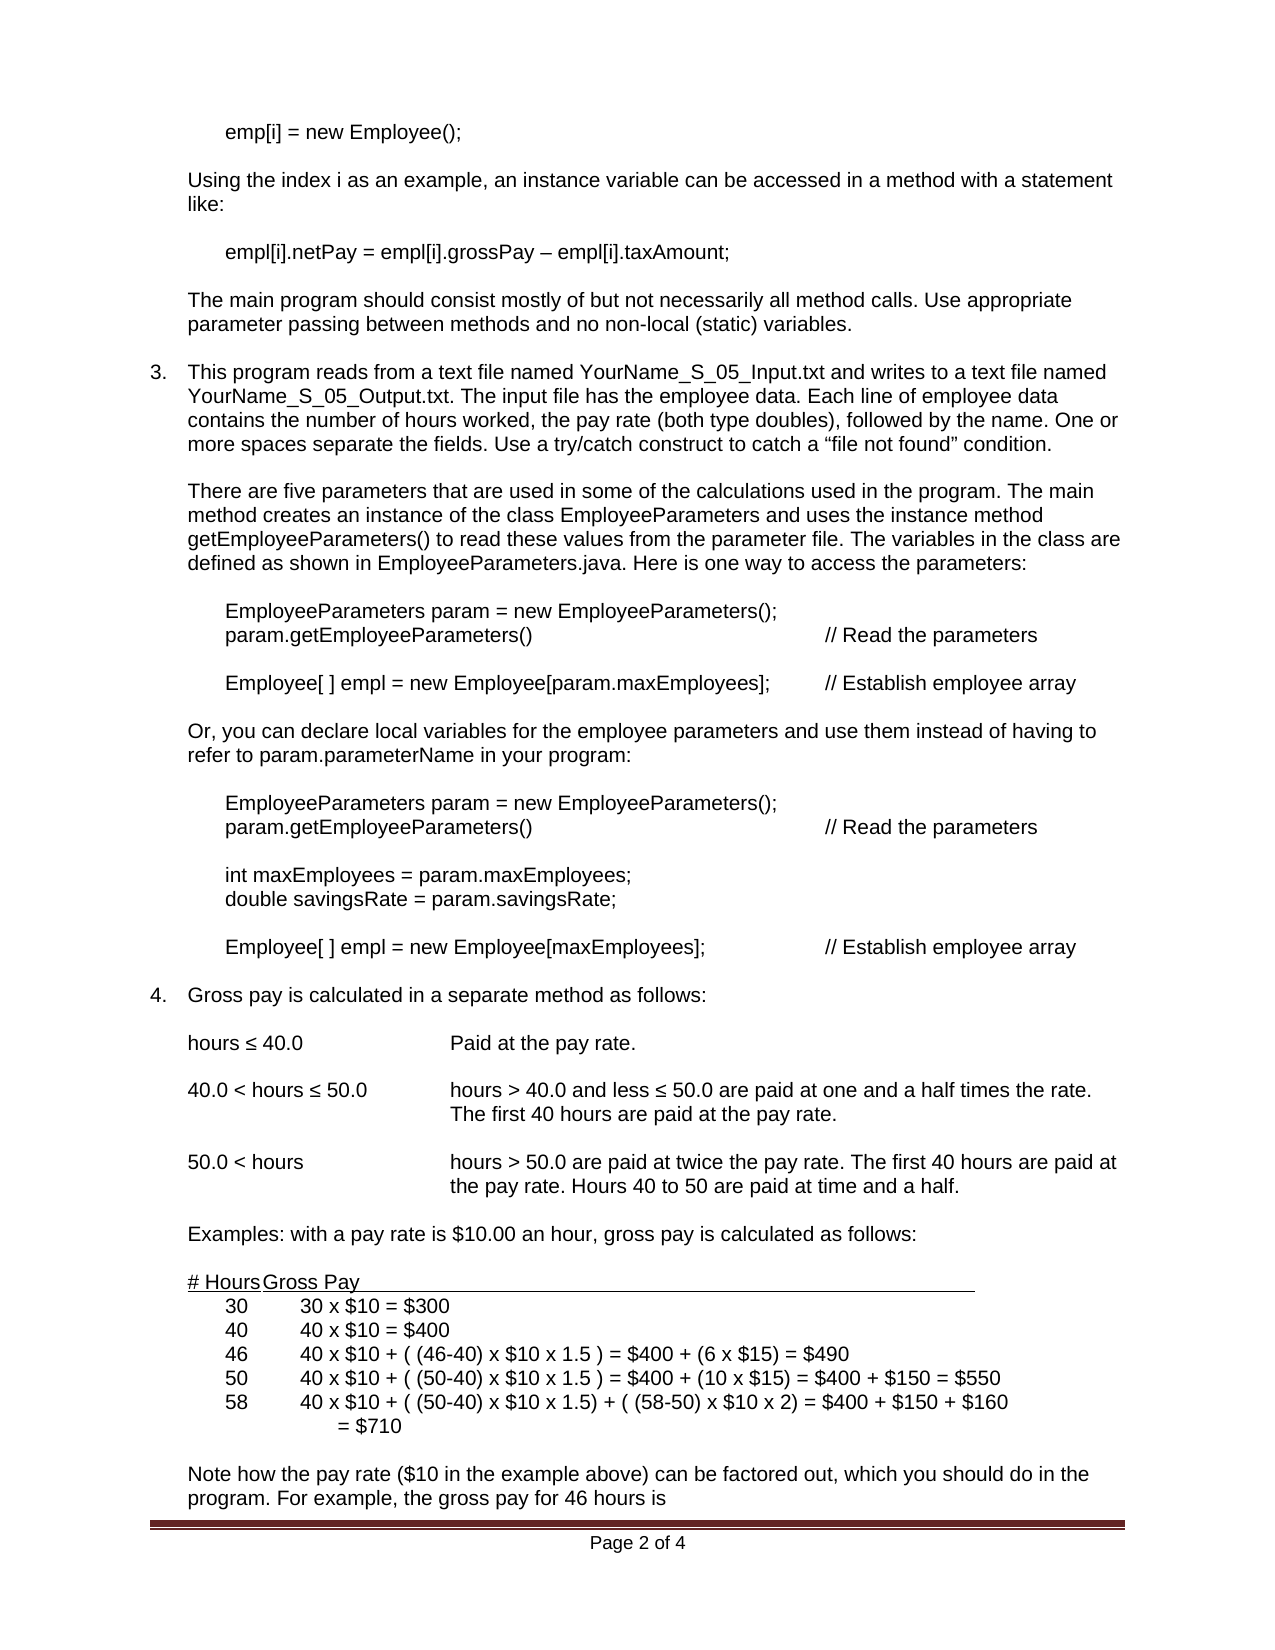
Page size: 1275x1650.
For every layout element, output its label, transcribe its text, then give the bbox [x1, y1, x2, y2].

text 40 40 x $10 = $400 [150, 1318, 1125, 1342]
text Employee[ ] empl = new Employee[param.maxEmployees]; // Establish employee array [150, 671, 1125, 695]
text 40.0 < hours ≤ 50.0 hours > 40.0 and less ≤ 50.0 are paid at one and a half times the rate. The first 40 hours are paid at the pay rate. [150, 1078, 1125, 1126]
text The main program should consist mostly of but not necessarily all method calls. Use appropriate parameter passing between methods and no non-local (static) variables. [150, 288, 1125, 336]
text emp[i] = new Employee(); [150, 120, 1125, 144]
text empl[i].netPay = empl[i].grossPay – empl[i].taxAmount; [150, 240, 1125, 264]
text param.getEmployeeParameters() // Read the parameters [150, 623, 1125, 647]
text hours ≤ 40.0 Paid at the pay rate. [150, 1030, 1125, 1054]
text 58 40 x $10 + ( (50-40) x $10 x 1.5) + ( (58-50) x $10 x 2) = $400 + $150 + $160 [150, 1390, 1125, 1414]
text # Hours Gross Pay [150, 1270, 1125, 1294]
text = $710 [150, 1414, 1125, 1438]
text There are five parameters that are used in some of the calculations used in the program. The main method creates an instance of the class EmployeeParameters and uses the instance method getEmployeeParameters() to read these values from the parameter file. The variables in the class are defined as shown in EmployeeParameters.java. Here is one way to access the parameters: [150, 479, 1125, 575]
text param.getEmployeeParameters() // Read the parameters [150, 815, 1125, 839]
text 30 30 x $10 = $300 [150, 1294, 1125, 1318]
text Note how the pay rate ($10 in the example above) can be factored out, which you should do in the program. For example, the gross pay for 46 hours is [150, 1462, 1125, 1509]
text double savingsRate = param.savingsRate; [150, 887, 1125, 911]
text int maxEmployees = param.maxEmployees; [150, 863, 1125, 887]
text Examples: with a pay rate is $10.00 an hour, gross pay is calculated as follows: [150, 1222, 1125, 1246]
text 50.0 < hours hours > 50.0 are paid at twice the pay rate. The first 40 hours are paid at the pay rate. Hours 40 to 50 are paid at time and a half. [150, 1150, 1125, 1198]
text 50 40 x $10 + ( (50-40) x $10 x 1.5 ) = $400 + (10 x $15) = $400 + $150 = $550 [150, 1366, 1125, 1390]
text EmployeeParameters param = new EmployeeParameters(); [150, 791, 1125, 815]
text 3. This program reads from a text file named YourName_S_05_Input.txt and writes to a text file named YourName_S_05_Output.txt. The input file has the employee data. Each line of employee data contains the number of hours worked, the pay rate (both type doubles), followed by the name. One or more spaces separate the fields. Use a try/catch construct to catch a “file not found” condition. [150, 359, 1125, 455]
text EmployeeParameters param = new EmployeeParameters(); [150, 599, 1125, 623]
text Or, you can declare local variables for the employee parameters and use them instead of having to refer to param.parameterName in your program: [150, 719, 1125, 767]
text Using the index i as an example, an instance variable can be accessed in a method with a statement like: [150, 168, 1125, 216]
text 4. Gross pay is calculated in a separate method as follows: [150, 982, 1125, 1006]
text Employee[ ] empl = new Employee[maxEmployees]; // Establish employee array [150, 934, 1125, 958]
text 46 40 x $10 + ( (46-40) x $10 x 1.5 ) = $400 + (6 x $15) = $490 [150, 1342, 1125, 1366]
